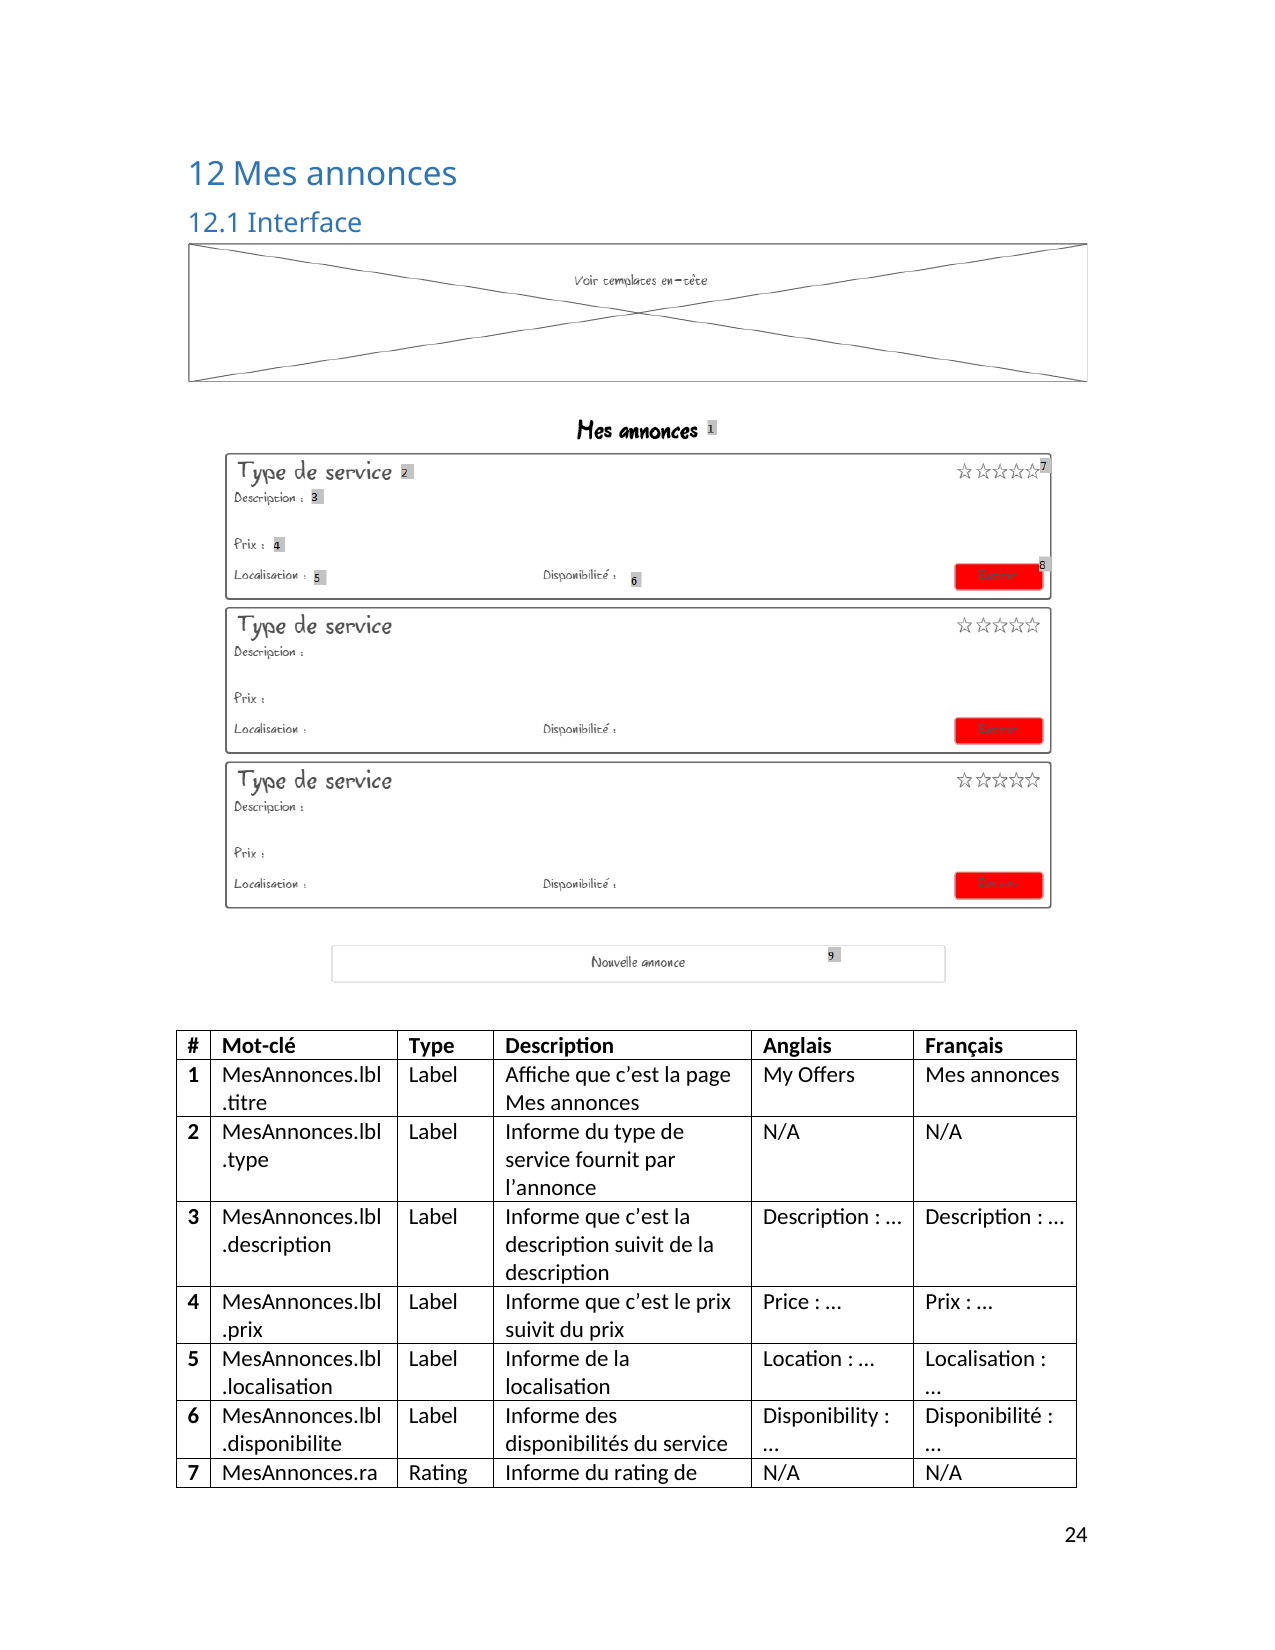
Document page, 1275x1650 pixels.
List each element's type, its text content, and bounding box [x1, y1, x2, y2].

subtitle Interface [187, 203, 1087, 240]
table_cell Localisation : … [914, 1344, 1076, 1400]
table_cell MesAnnonces.lbl.titre [211, 1060, 397, 1116]
table_cell Label [398, 1202, 493, 1286]
table_cell Informe du type de service fournit par l’annonce [494, 1117, 751, 1201]
table_cell Prix : … [914, 1287, 1076, 1343]
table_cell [494, 1459, 751, 1487]
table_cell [211, 1459, 397, 1487]
table_cell MesAnnonces.lbl.disponibilite [211, 1401, 397, 1457]
table_cell Informe des disponibilités du service [494, 1401, 751, 1457]
table_cell Disponibilité : … [914, 1401, 1076, 1457]
table_cell 7 [177, 1459, 210, 1487]
table_cell N/A [752, 1459, 913, 1487]
table_cell MesAnnonces.lbl.type [211, 1117, 397, 1201]
table_cell Label [398, 1344, 493, 1400]
table_cell N/A [914, 1117, 1076, 1201]
table_cell Rating Bar [398, 1459, 493, 1487]
table_cell Location : … [752, 1344, 913, 1400]
table_cell Label [398, 1401, 493, 1457]
table_cell 2 [177, 1117, 210, 1201]
table_header Mot-clé [211, 1031, 397, 1059]
table_cell Label [398, 1060, 493, 1116]
table_header Français [914, 1031, 1076, 1059]
table_cell Affiche que c’est la page Mes annonces [494, 1060, 751, 1116]
table_header Description [494, 1031, 751, 1059]
table_cell 4 [177, 1287, 210, 1343]
table_cell 5 [177, 1344, 210, 1400]
table_cell Price : … [752, 1287, 913, 1343]
table_header Type [398, 1031, 493, 1059]
table_cell Disponibility :… [752, 1401, 913, 1457]
picture [187, 242, 1088, 1011]
table_cell Informe que c’est la description suivit de la description [494, 1202, 751, 1286]
table_cell Description : … [914, 1202, 1076, 1286]
table_cell Informe que c’est le prix suivit du prix [494, 1287, 751, 1343]
table_cell 1 [177, 1060, 210, 1116]
table_cell 3 [177, 1202, 210, 1286]
table_cell Description : … [752, 1202, 913, 1286]
table_cell My Offers [752, 1060, 913, 1116]
subtitle Mes annonces [187, 150, 1087, 195]
table_cell Informe de la localisation [494, 1344, 751, 1400]
table_cell 6 [177, 1401, 210, 1457]
table_header Anglais [752, 1031, 913, 1059]
table_cell Label [398, 1287, 493, 1343]
table_cell MesAnnonces.lbl.prix [211, 1287, 397, 1343]
table_cell Mes annonces [914, 1060, 1076, 1116]
table_cell N/A [752, 1117, 913, 1201]
table_cell N/A [914, 1459, 1076, 1487]
table_cell MesAnnonces.lbl.description [211, 1202, 397, 1286]
table_header # [177, 1031, 210, 1059]
table_cell MesAnnonces.lbl.localisation [211, 1344, 397, 1400]
table_cell Label [398, 1117, 493, 1201]
